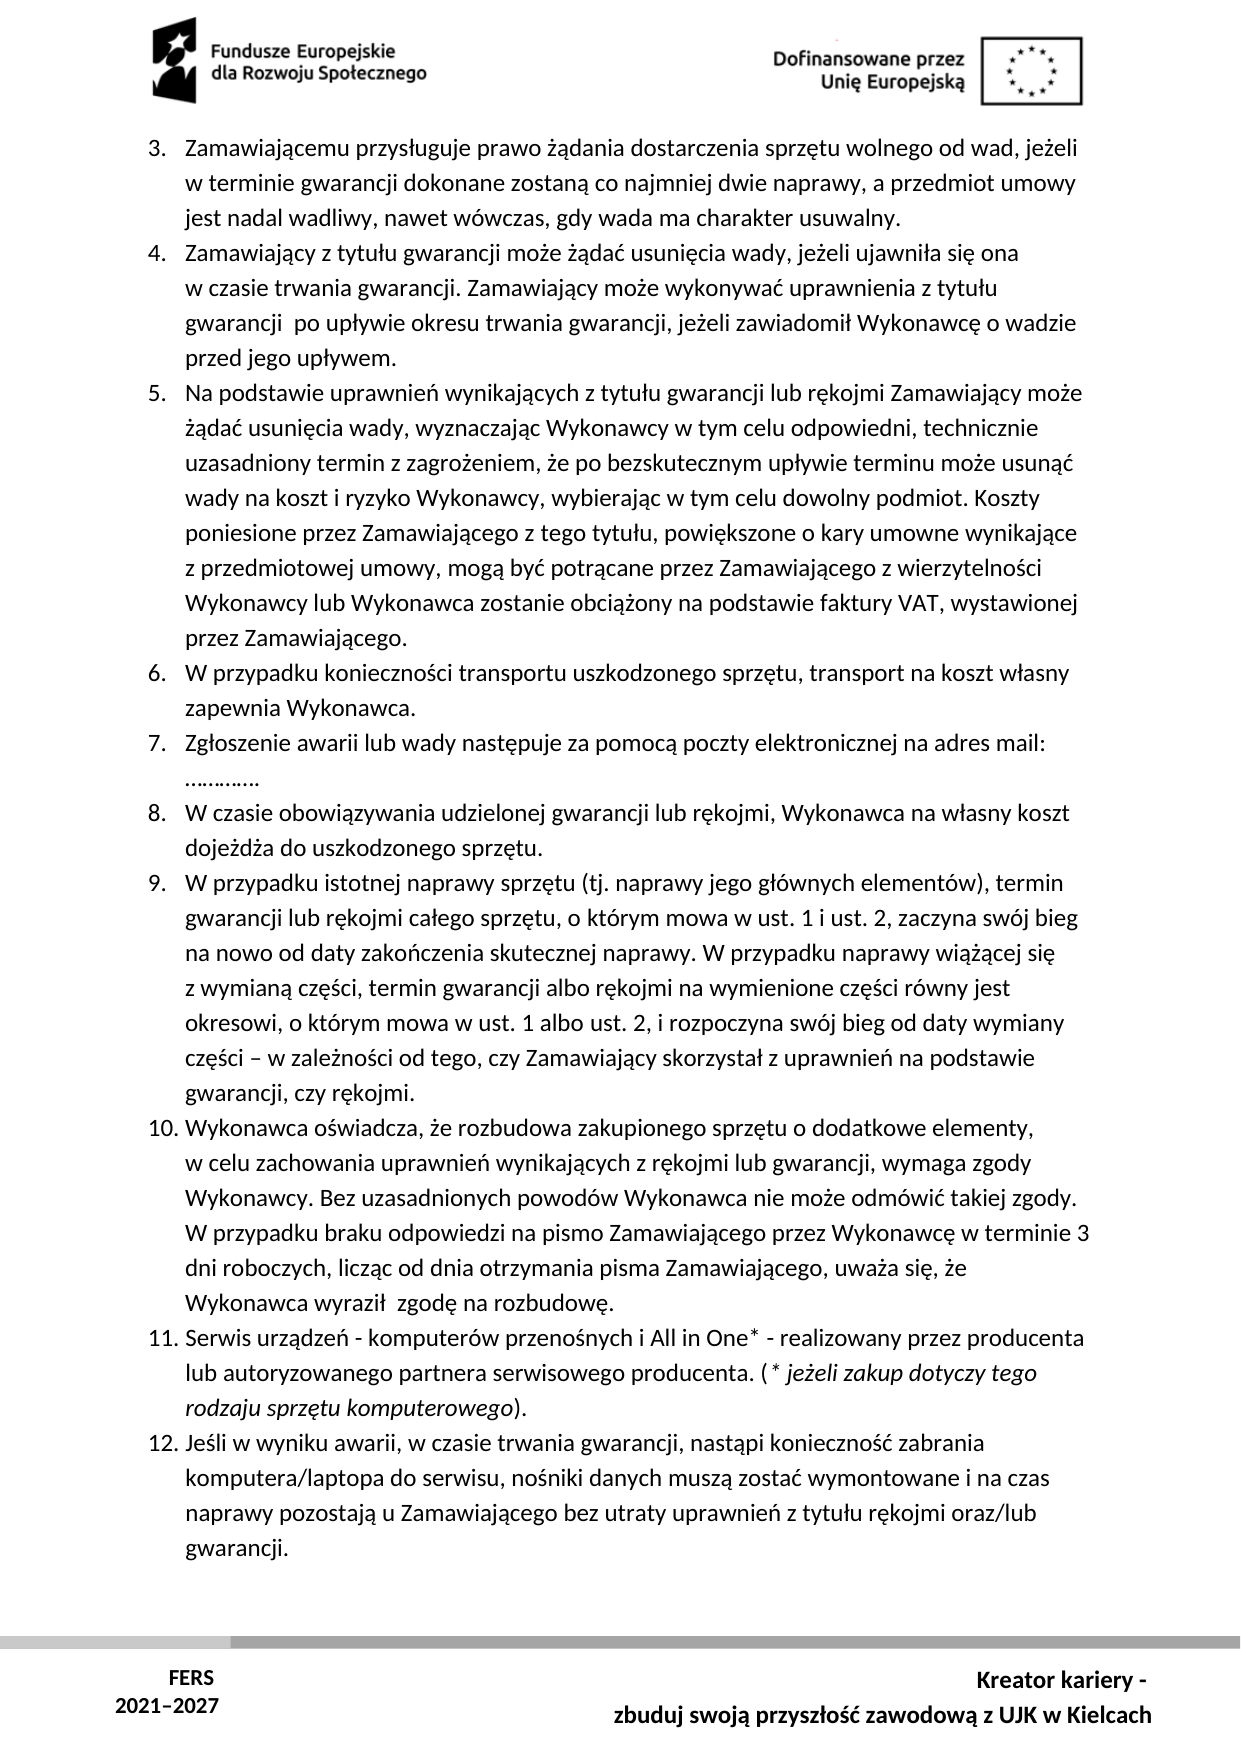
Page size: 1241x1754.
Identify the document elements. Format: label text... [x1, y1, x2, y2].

list Wykonawca oświadcza, że rozbudowa zakupionego sprzętu o dodatkowe elementy, w celu zachowania uprawnień wynikających z rękojmi lub gwarancji, wymaga zgody Wykonawcy. Bez uzasadnionych powodów Wykonawca nie może odmówić takiej zgody. W przypadku braku odpowiedzi na pismo Zamawiającego przez Wykonawcę w terminie 3 dni roboczych, licząc od dnia otrzymania pisma Zamawiającego, uważa się, że Wykonawca wyraził zgodę na rozbudowę. [148, 1112, 1093, 1317]
list Jeśli w wyniku awarii, w czasie trwania gwarancji, nastąpi konieczność zabrania komputera/laptopa do serwisu, nośniki danych muszą zostać wymontowane i na czas naprawy pozostają u Zamawiającego bez utraty uprawnień z tytułu rękojmi oraz/lub gwarancji. [148, 1427, 1093, 1562]
picture [139, 3, 439, 122]
list W czasie obowiązywania udzielonej gwarancji lub rękojmi, Wykonawca na własny koszt dojeżdża do uszkodzonego sprzętu. [148, 797, 1093, 862]
picture [764, 16, 1092, 120]
list W przypadku istotnej naprawy sprzętu (tj. naprawy jego głównych elementów), termin gwarancji lub rękojmi całego sprzętu, o którym mowa w ust. 1 i ust. 2, zaczyna swój bieg na nowo od daty zakończenia skutecznej naprawy. W przypadku naprawy wiążącej się z wymianą części, termin gwarancji albo rękojmi na wymienione części równy jest okresowi, o którym mowa w ust. 1 albo ust. 2, i rozpoczyna swój bieg od daty wymiany części – w zależności od tego, czy Zamawiający skorzystał z uprawnień na podstawie gwarancji, czy rękojmi. [148, 867, 1093, 1107]
list W przypadku konieczności transportu uszkodzonego sprzętu, transport na koszt własny zapewnia Wykonawca. [148, 657, 1093, 722]
list Na podstawie uprawnień wynikających z tytułu gwarancji lub rękojmi Zamawiający może żądać usunięcia wady, wyznaczając Wykonawcy w tym celu odpowiedni, technicznie uzasadniony termin z zagrożeniem, że po bezskutecznym upływie terminu może usunąć wady na koszt i ryzyko Wykonawcy, wybierając w tym celu dowolny podmiot. Koszty poniesione przez Zamawiającego z tego tytułu, powiększone o kary umowne wynikające z przedmiotowej umowy, mogą być potrącane przez Zamawiającego z wierzytelności Wykonawcy lub Wykonawca zostanie obciążony na podstawie faktury VAT, wystawionej przez Zamawiającego. [148, 377, 1093, 652]
list Zamawiającemu przysługuje prawo żądania dostarczenia sprzętu wolnego od wad, jeżeli w terminie gwarancji dokonane zostaną co najmniej dwie naprawy, a przedmiot umowy jest nadal wadliwy, nawet wówczas, gdy wada ma charakter usuwalny. [148, 132, 1093, 232]
list Zamawiający z tytułu gwarancji może żądać usunięcia wady, jeżeli ujawniła się ona w czasie trwania gwarancji. Zamawiający może wykonywać uprawnienia z tytułu gwarancji po upływie okresu trwania gwarancji, jeżeli zawiadomił Wykonawcę o wadzie przed jego upływem. [148, 237, 1093, 372]
list Serwis urządzeń - komputerów przenośnych i All in One* - realizowany przez producenta lub autoryzowanego partnera serwisowego producenta. (* jeżeli zakup dotyczy tego rodzaju sprzętu komputerowego). [148, 1322, 1093, 1422]
list Zgłoszenie awarii lub wady następuje za pomocą poczty elektronicznej na adres mail: …………. [148, 727, 1093, 792]
